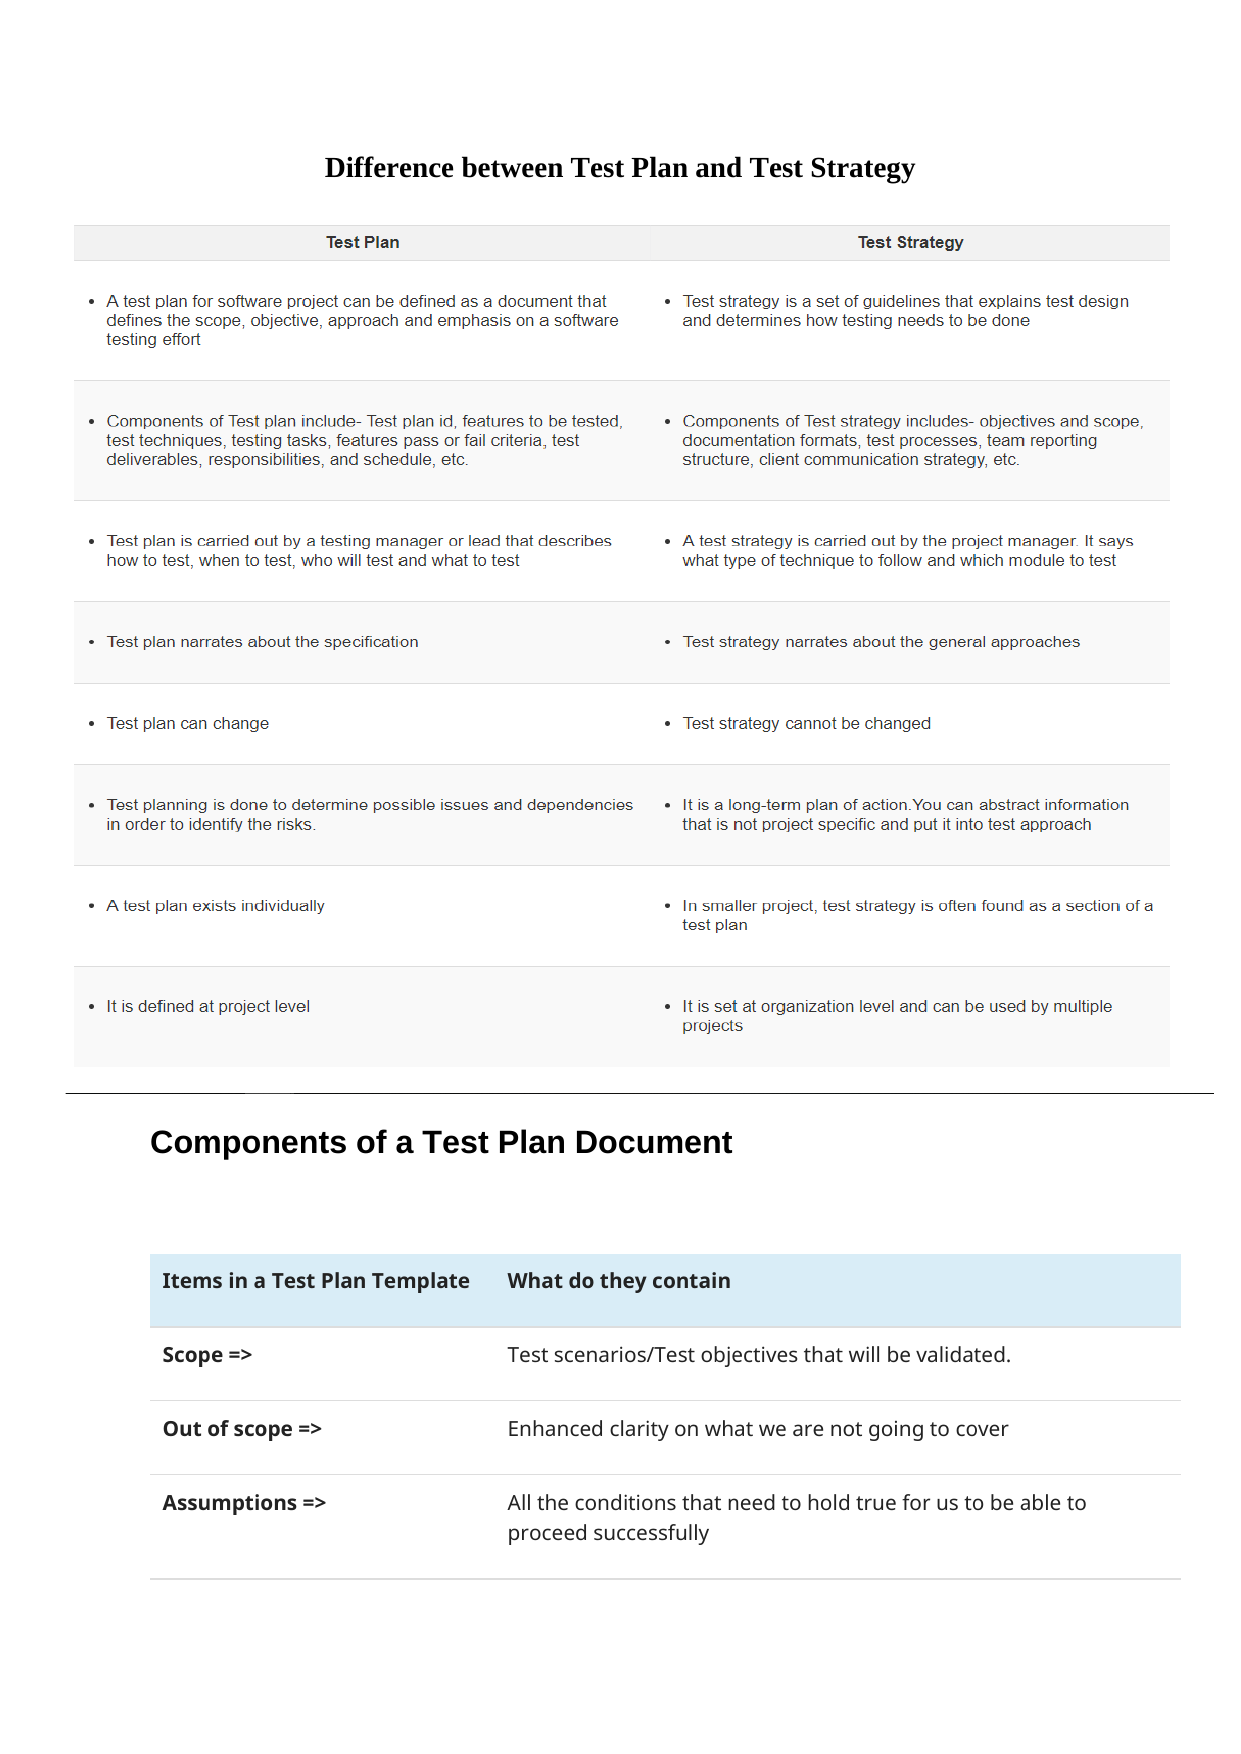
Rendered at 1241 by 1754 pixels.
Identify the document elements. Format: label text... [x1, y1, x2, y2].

text Difference between Test Plan and Test Strategy [150, 150, 1090, 183]
table_header What do they contain [495, 1254, 1181, 1326]
table_header Items in a Test Plan Template [150, 1254, 495, 1326]
table_cell Out of scope => [150, 1401, 495, 1473]
table_cell Scope => [150, 1328, 495, 1400]
table_cell Enhanced clarity on what we are not going to cover [495, 1401, 1181, 1473]
subtitle Components of a Test Plan Document [150, 1123, 1090, 1160]
table_cell Assumptions => [150, 1475, 495, 1578]
picture [65, 212, 1214, 1094]
table_cell Test scenarios/Test objectives that will be validated. [495, 1328, 1181, 1400]
table_cell All the conditions that need to hold true for us to be able to proceed successfully [495, 1475, 1181, 1578]
